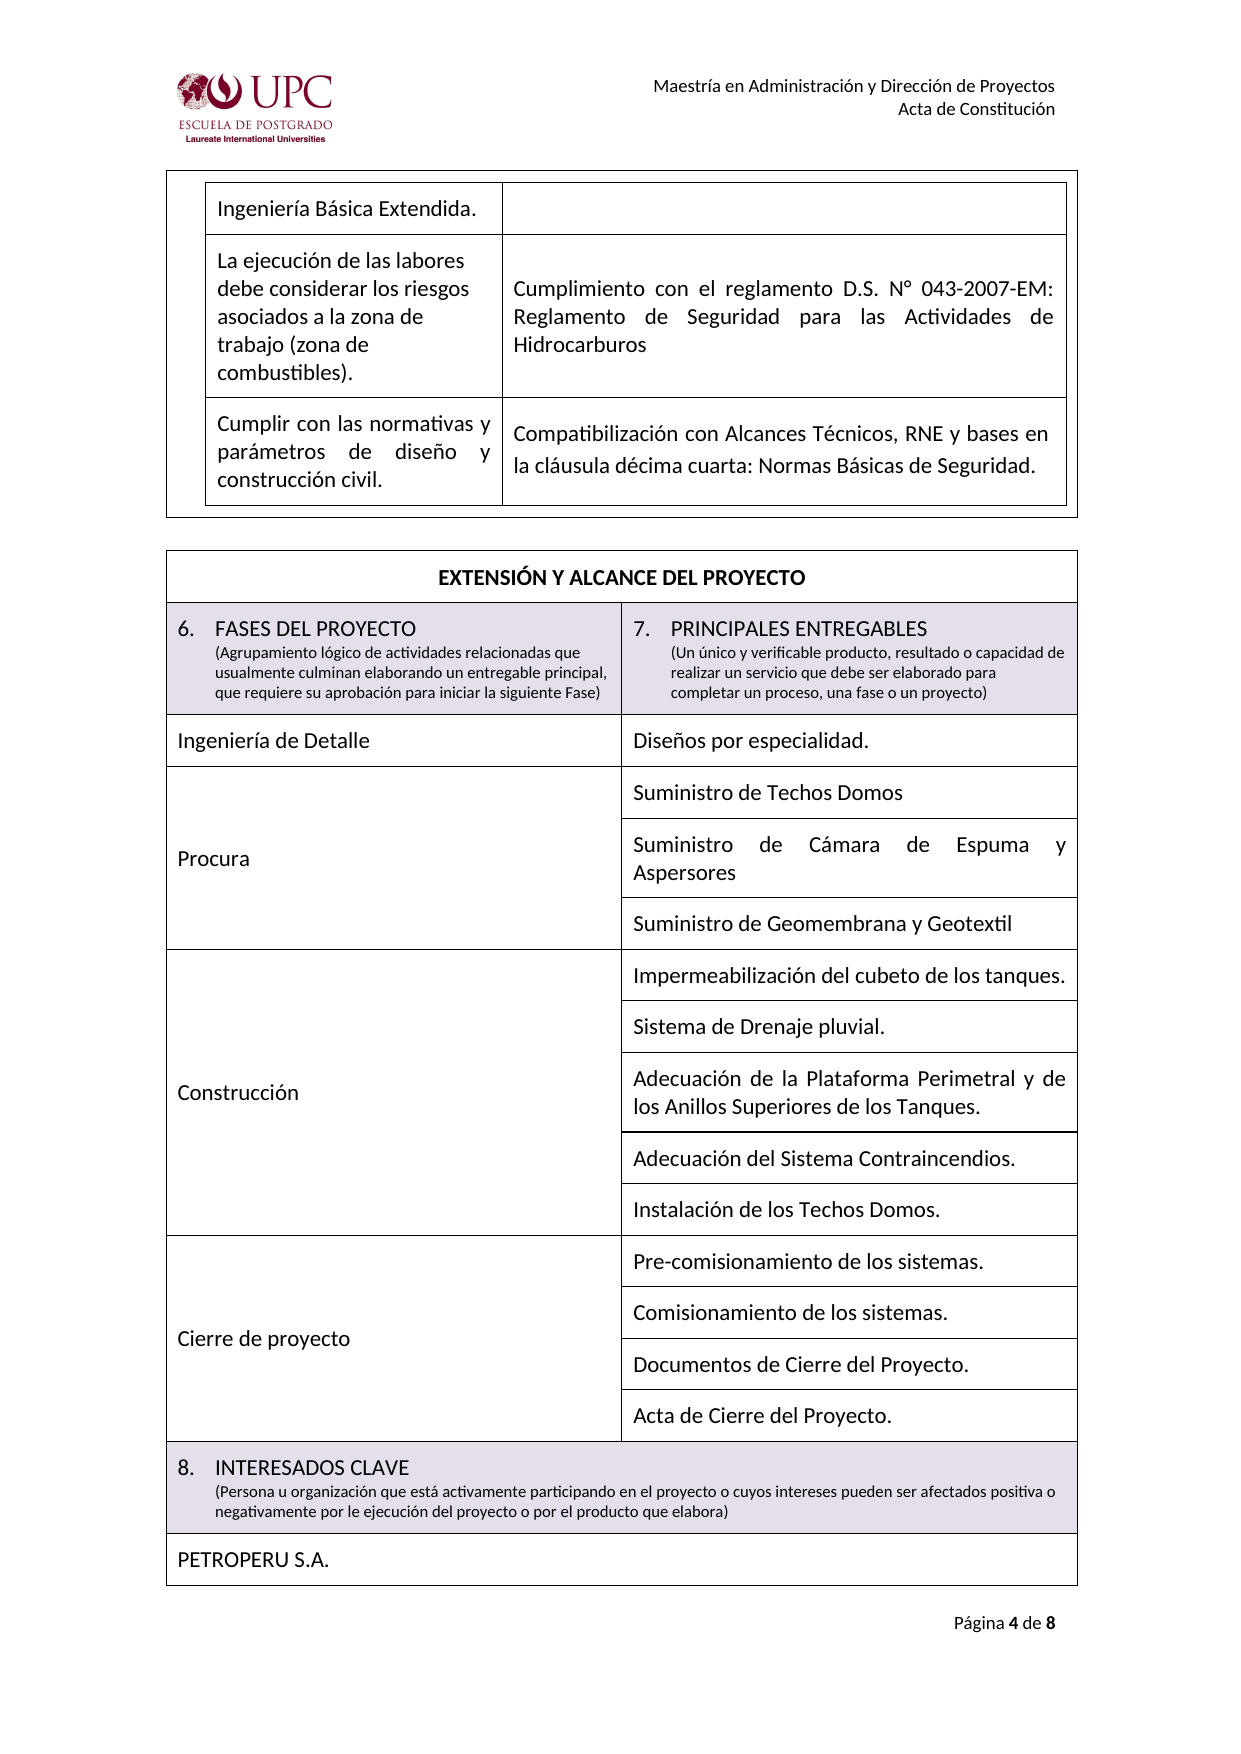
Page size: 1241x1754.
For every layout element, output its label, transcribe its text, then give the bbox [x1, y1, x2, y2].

table_cell Adecuación del Sistema Contraincendios. [622, 1133, 1077, 1183]
table_cell Adecuación de la Plataforma Perimetral y de los Anillos Superiores de los Tanques. [622, 1053, 1077, 1131]
table_cell FASES DEL PROYECTO (Agrupamiento lógico de actividades relacionadas que usualmente culminan elaborando un entregable principal, que requiere su aprobación para iniciar la siguiente Fase) [167, 603, 621, 714]
picture [177, 73, 332, 142]
table_cell Comisionamiento de los sistemas. [622, 1287, 1077, 1338]
table_cell Instalación de los Techos Domos. [622, 1184, 1077, 1234]
table_cell Ingeniería de Detalle [167, 715, 621, 766]
table_cell [167, 171, 1077, 517]
table_cell Suministro de Geomembrana y Geotextil [622, 898, 1077, 949]
table_cell Procura [167, 767, 621, 949]
table_header EXTENSIÓN Y ALCANCE DEL PROYECTO [167, 551, 1077, 602]
table_cell Construcción [167, 950, 621, 1234]
table_cell PRINCIPALES ENTREGABLES (Un único y verificable producto, resultado o capacidad de realizar un servicio que debe ser elaborado para completar un proceso, una fase o un proyecto) [622, 603, 1077, 714]
table_cell Cierre de proyecto [167, 1236, 621, 1441]
table_cell Sistema de Drenaje pluvial. [622, 1001, 1077, 1052]
table_cell Acta de Cierre del Proyecto. [622, 1390, 1077, 1441]
table_cell Documentos de Cierre del Proyecto. [622, 1339, 1077, 1389]
table_cell INTERESADOS CLAVE (Persona u organización que está activamente participando en el proyecto o cuyos intereses pueden ser afectados positiva o negativamente por le ejecución del proyecto o por el producto que elabora) [167, 1442, 1077, 1533]
table_cell Suministro de Cámara de Espuma y Aspersores [622, 819, 1077, 897]
table_cell Impermeabilización del cubeto de los tanques. [622, 950, 1077, 1000]
table_cell Suministro de Techos Domos [622, 767, 1077, 817]
table_cell Diseños por especialidad. [622, 715, 1077, 766]
table_cell Pre-comisionamiento de los sistemas. [622, 1236, 1077, 1286]
